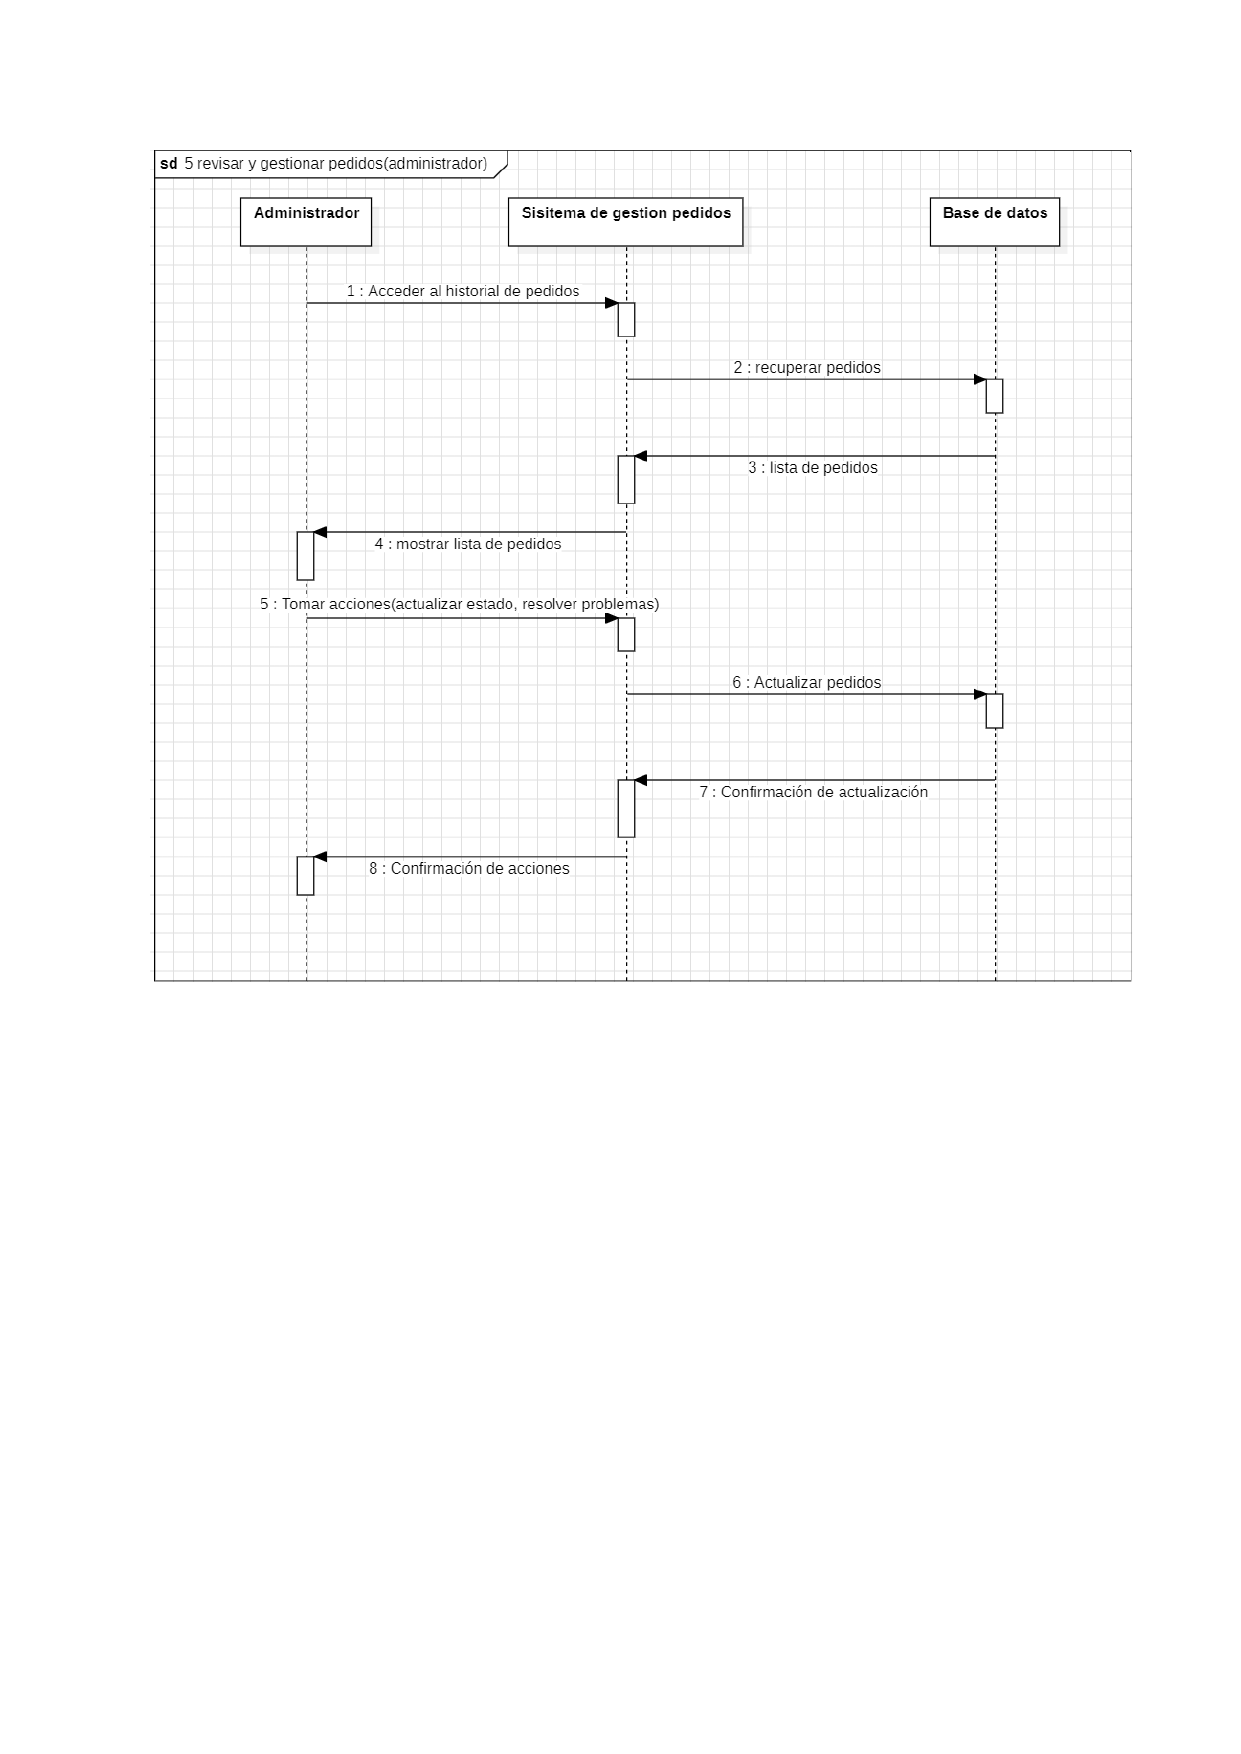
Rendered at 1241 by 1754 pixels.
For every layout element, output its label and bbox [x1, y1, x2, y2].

picture [150, 150, 1133, 982]
